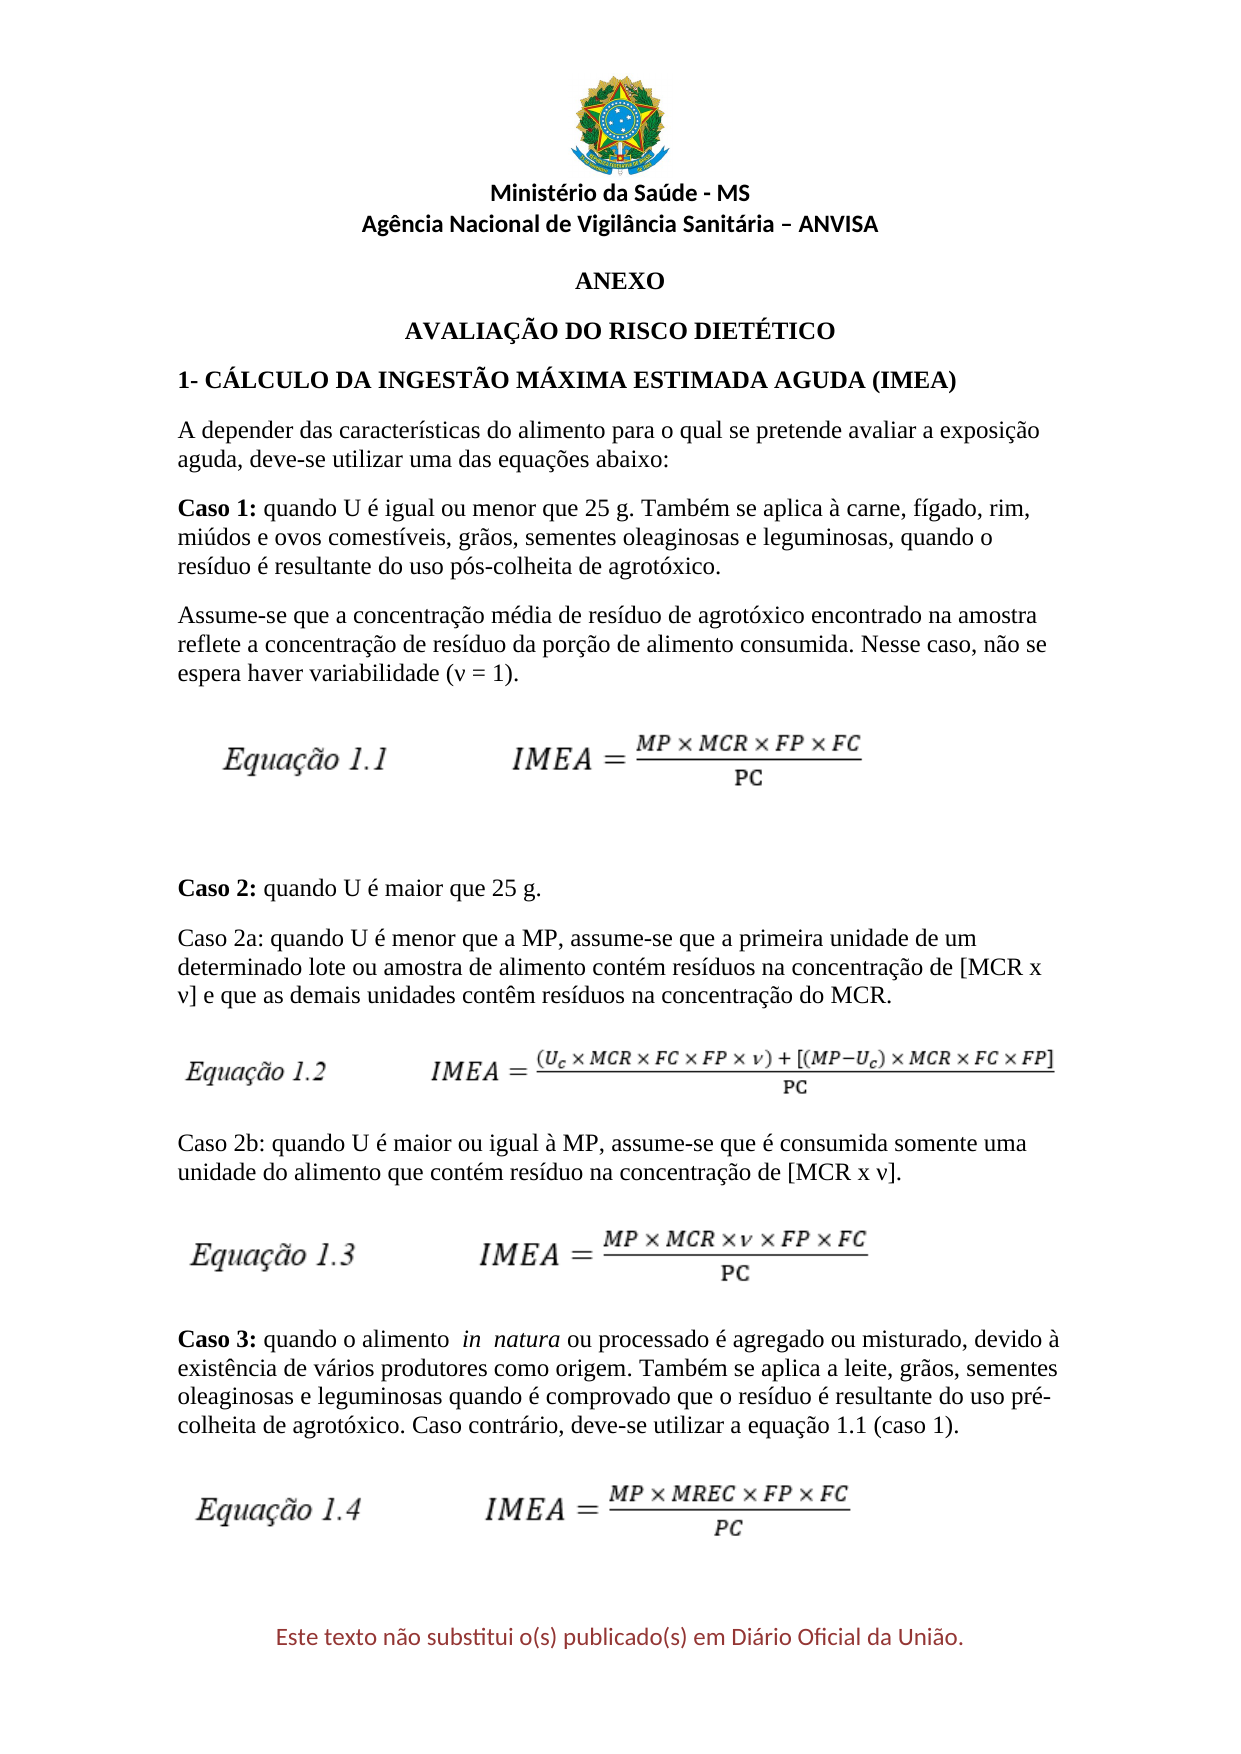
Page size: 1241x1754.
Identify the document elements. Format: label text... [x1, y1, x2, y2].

text A depender das características do alimento para o qual se pretende avaliar a exposição aguda, deve-se utilizar uma das equações abaixo: [177, 415, 1063, 472]
text AVALIAÇÃO DO RISCO DIETÉTICO [177, 316, 1063, 344]
text Caso 2: quando U é maior que 25 g. [177, 873, 1063, 902]
picture [202, 707, 884, 803]
picture [189, 1459, 860, 1558]
text Assume-se que a concentração média de resíduo de agrotóxico encontrado na amostra reflete a concentração de resíduo da porção de alimento consumida. Nesse caso, não se espera haver variabilidade (ν = 1). [177, 600, 1063, 687]
text Caso 3: quando o alimento in natura ou processado é agregado ou misturado, devido à existência de vários produtores como origem. Também se aplica a leite, grãos, sementes oleaginosas e leguminosas quando é comprovado que o resíduo é resultante do uso pré-colheita de agrotóxico. Caso contrário, deve-se utilizar a equação 1.1 (caso 1). [177, 1324, 1063, 1439]
text Caso 2a: quando U é menor que a MP, assume-se que a primeira unidade de um determinado lote ou amostra de alimento contém resíduos na concentração de [MCR x ν] e que as demais unidades contêm resíduos na concentração do MCR. [177, 923, 1063, 1009]
text ANEXO [177, 266, 1063, 295]
text Caso 2b: quando U é maior ou igual à MP, assume-se que é consumida somente uma unidade do alimento que contém resíduo na concentração de [MCR x ν]. [177, 1128, 1063, 1185]
text 1- CÁLCULO DA INGESTÃO MÁXIMA ESTIMADA AGUDA (IMEA) [177, 365, 1063, 394]
picture [567, 73, 673, 178]
picture [177, 1206, 884, 1303]
picture [177, 1030, 1063, 1107]
text Caso 1: quando U é igual ou menor que 25 g. Também se aplica à carne, fígado, rim, miúdos e ovos comestíveis, grãos, sementes oleaginosas e leguminosas, quando o resíduo é resultante do uso pós-colheita de agrotóxico. [177, 493, 1063, 579]
